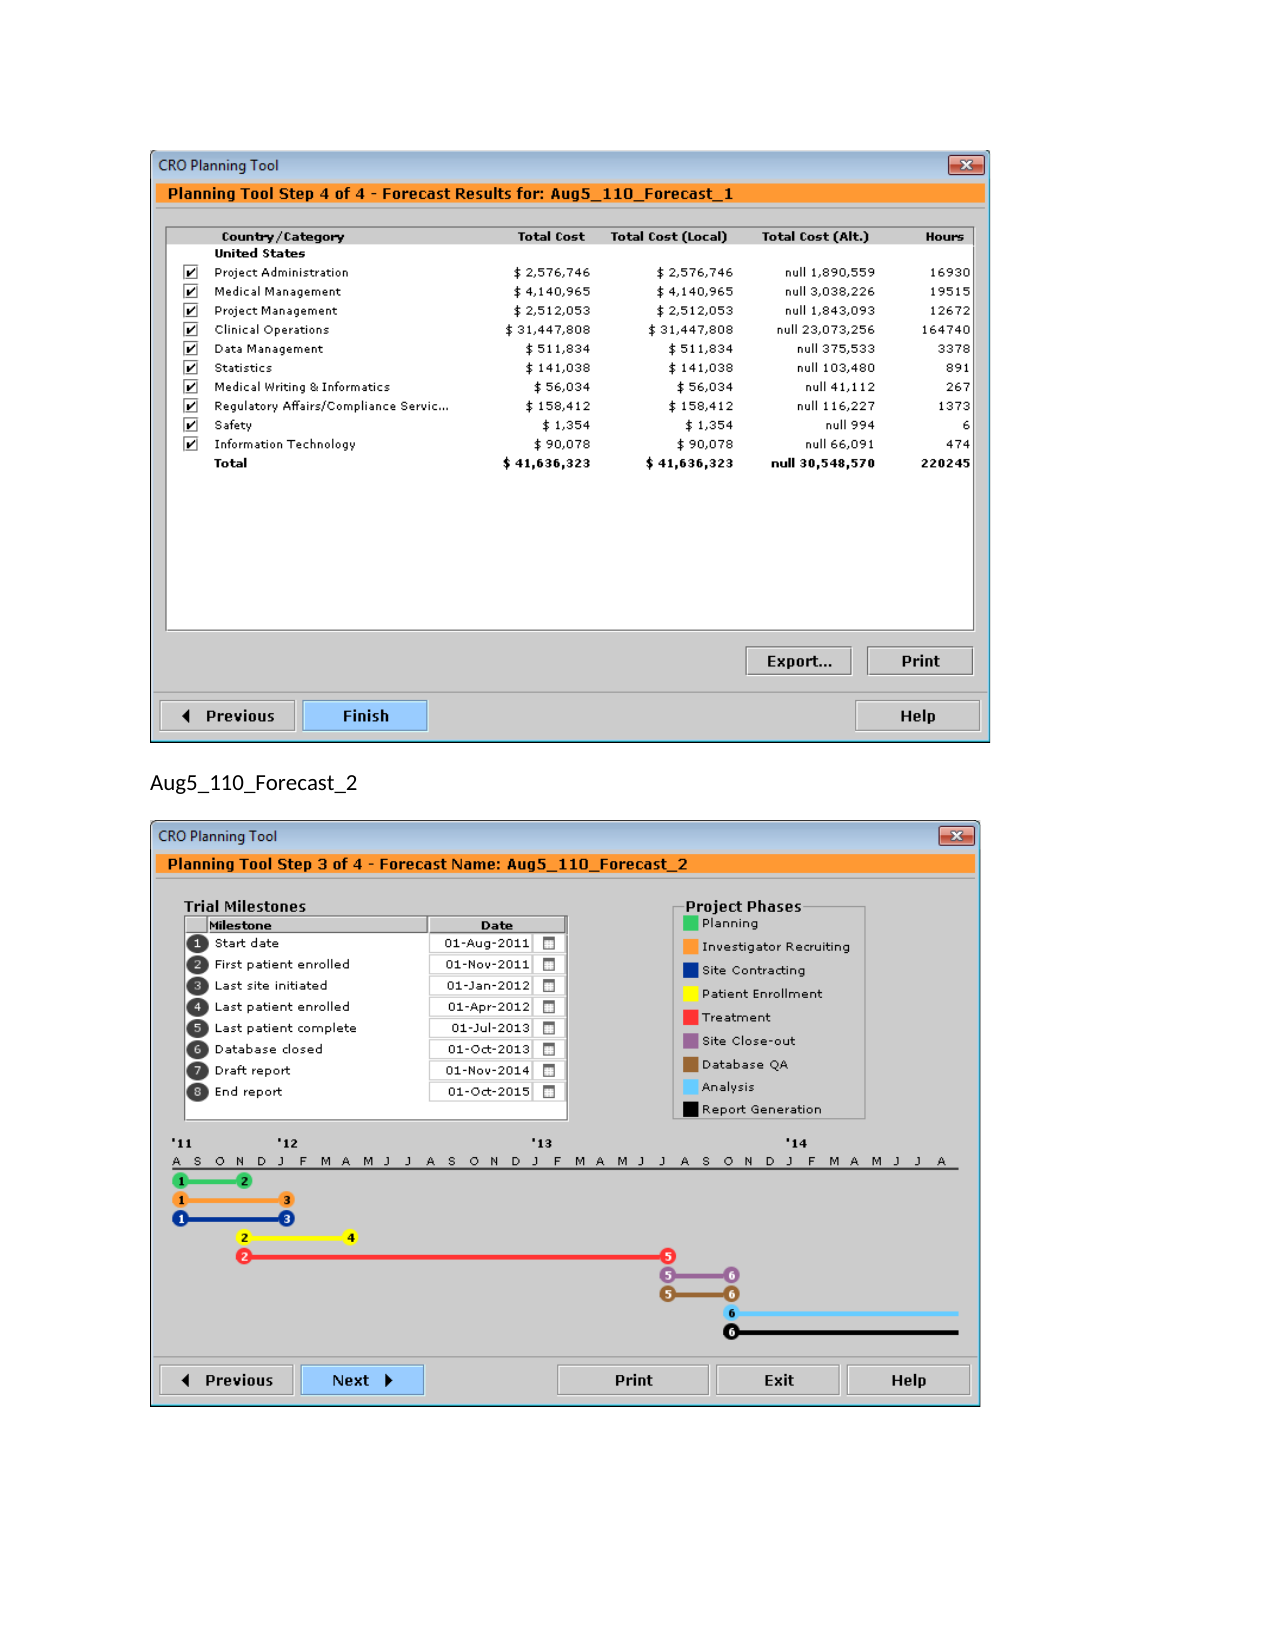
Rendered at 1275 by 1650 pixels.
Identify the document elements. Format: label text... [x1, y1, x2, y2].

text Aug5_110_Forecast_2 [150, 768, 1125, 796]
picture [150, 150, 991, 743]
picture [150, 820, 981, 1407]
